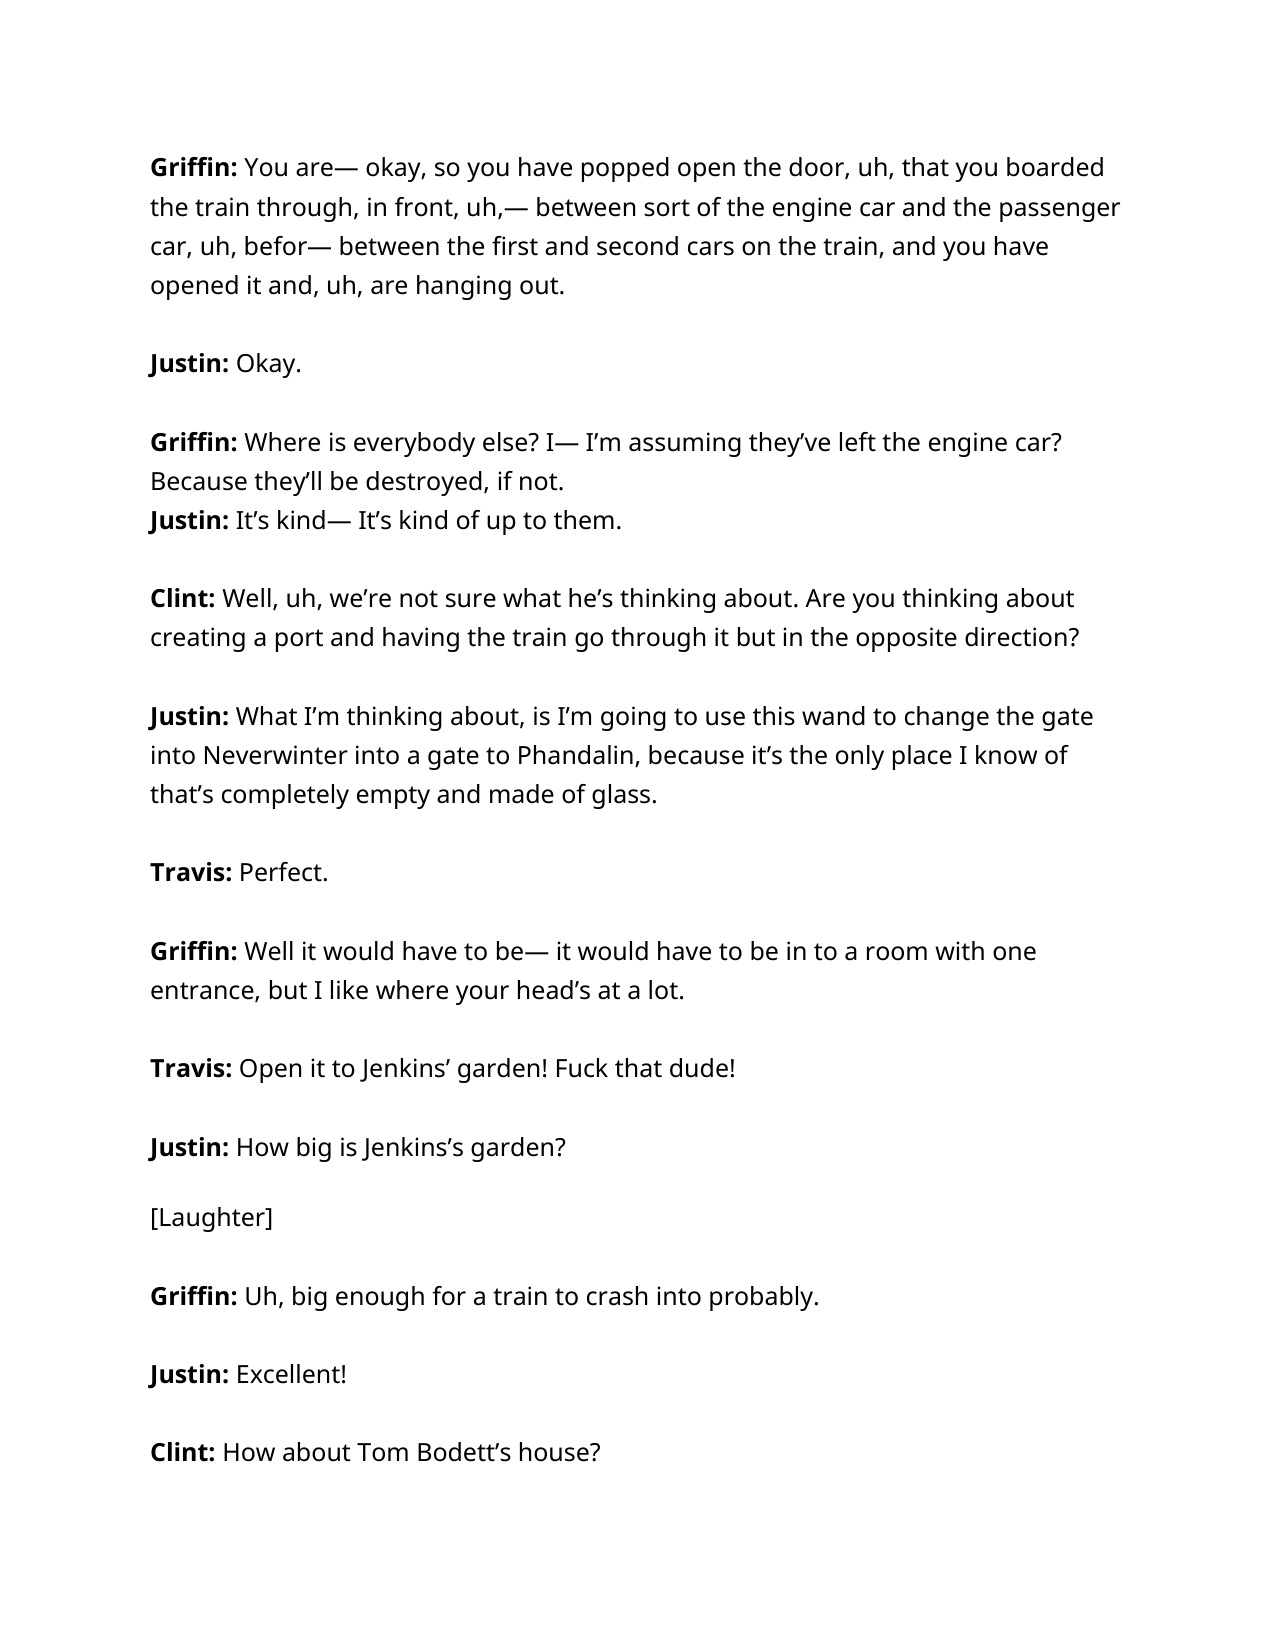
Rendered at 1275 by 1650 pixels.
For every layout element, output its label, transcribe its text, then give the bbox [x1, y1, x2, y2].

text Justin: What I’m thinking about, is I’m going to use this wand to change the gate into Neverwinter into a gate to Phandalin, because it’s the only place I know of that’s completely empty and made of glass. [150, 698, 1125, 811]
text Griffin: Uh, big enough for a train to crash into probably. [150, 1278, 1125, 1312]
text [Laughter] [150, 1200, 1125, 1234]
text Justin: Excellent! [150, 1356, 1125, 1391]
text Justin: How big is Jenkins’s garden? [150, 1129, 1125, 1163]
text Travis: Perfect. [150, 855, 1125, 889]
text Clint: How about Tom Bodett’s house? [150, 1435, 1125, 1469]
text Clint: Well, uh, we’re not sure what he’s thinking about. Are you thinking about creating a port and having the train go through it but in the opposite direction? [150, 581, 1125, 654]
text Justin: It’s kind— It’s kind of up to them. [150, 502, 1125, 537]
text Griffin: You are— okay, so you have popped open the door, uh, that you boarded the train through, in front, uh,— between sort of the engine car and the passenger car, uh, befor— between the first and second cars on the train, and you have opened it and, uh, are hanging out. [150, 150, 1125, 302]
text Griffin: Well it would have to be— it would have to be in to a room with one entrance, but I like where your head’s at a lot. [150, 933, 1125, 1007]
text Travis: Open it to Jenkins’ garden! Fuck that dude! [150, 1051, 1125, 1085]
text Griffin: Where is everybody else? I— I’m assuming they’ve left the engine car? Because they’ll be destroyed, if not. [150, 424, 1125, 497]
text Justin: Okay. [150, 346, 1125, 380]
